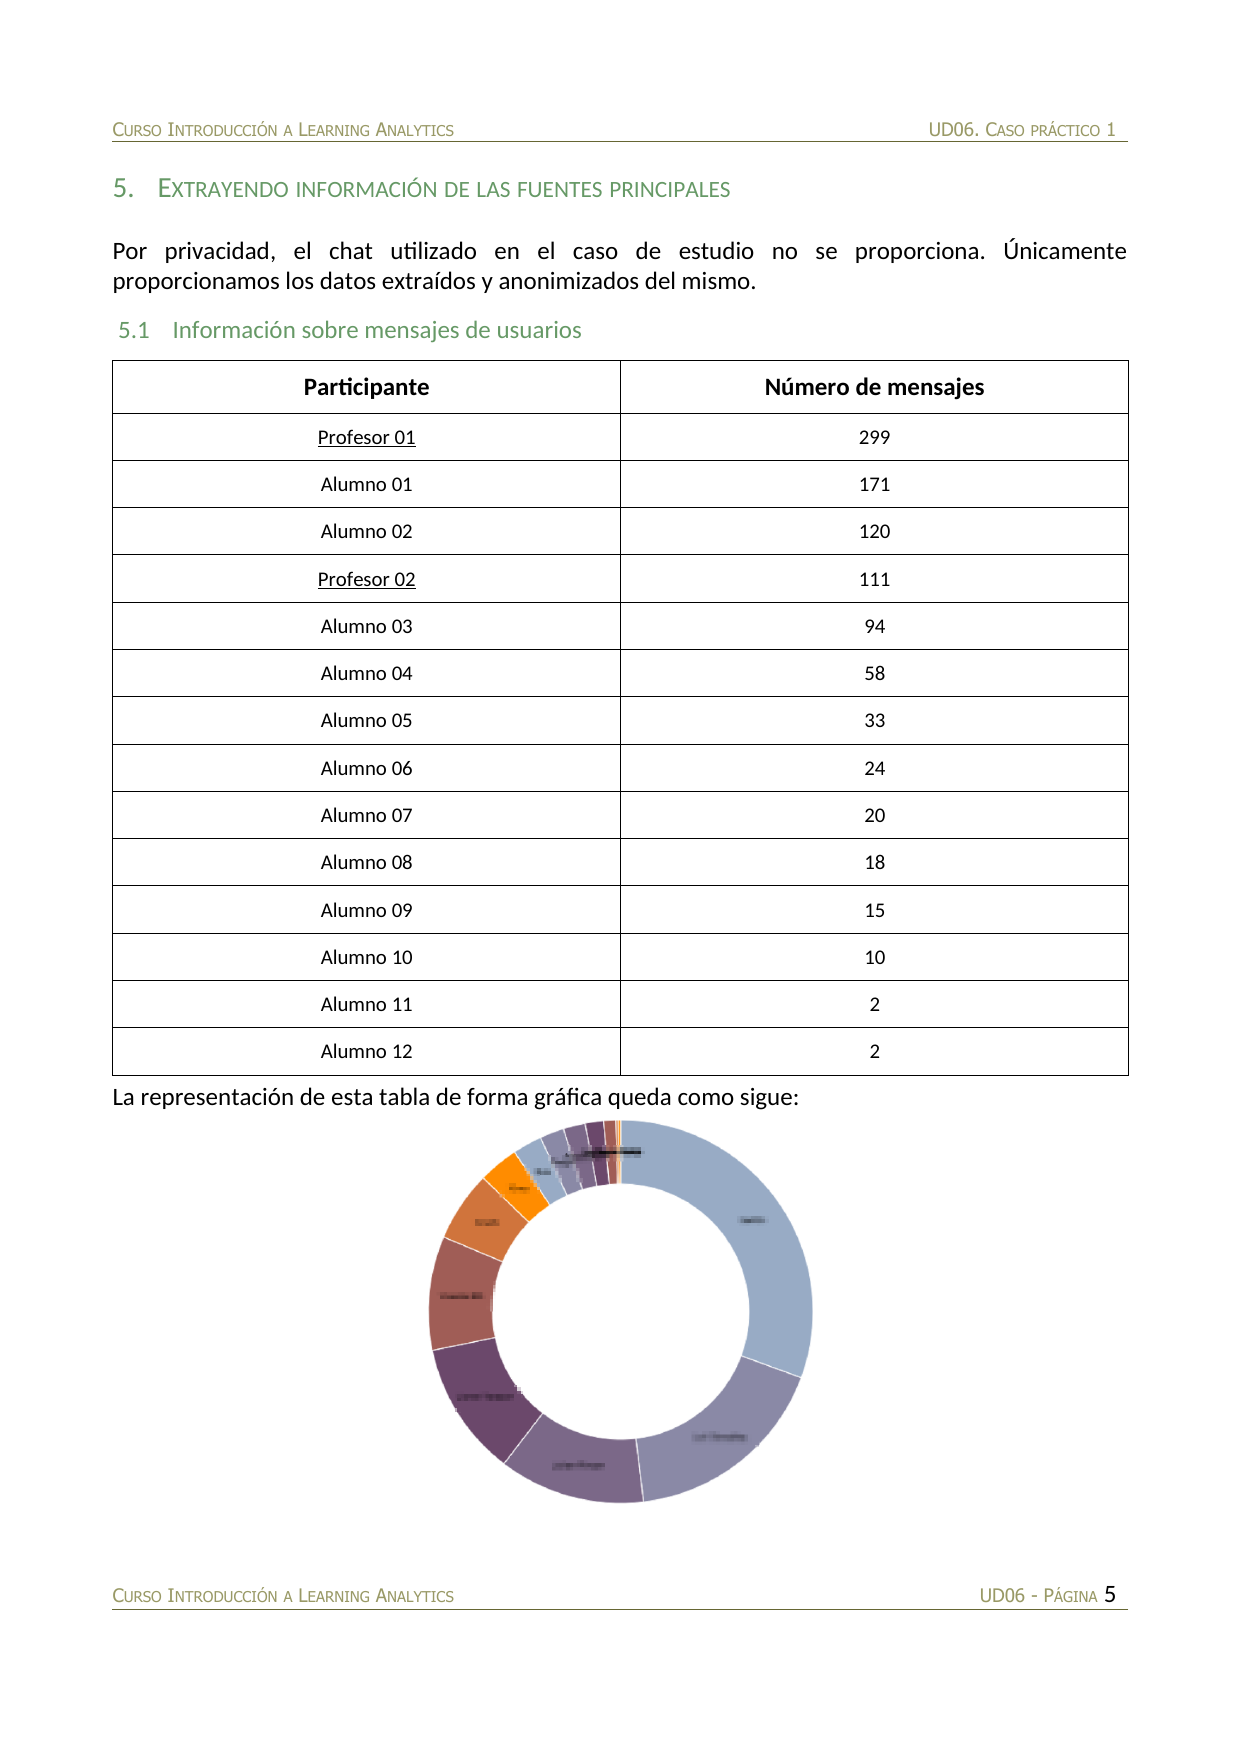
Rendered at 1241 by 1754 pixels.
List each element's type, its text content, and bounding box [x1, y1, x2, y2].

table_header Número de mensajes [621, 361, 1128, 412]
table_cell 24 [621, 745, 1128, 791]
table_cell 120 [621, 508, 1128, 554]
table_cell 15 [621, 886, 1128, 933]
table_cell Alumno 08 [113, 839, 620, 885]
picture [416, 1118, 825, 1506]
table_cell Profesor 02 [113, 555, 620, 602]
table_cell Alumno 05 [113, 697, 620, 743]
table_cell Alumno 06 [113, 745, 620, 791]
table_cell 20 [621, 792, 1128, 838]
table_cell 171 [621, 461, 1128, 507]
text La representación de esta tabla de forma gráfica queda como sigue: [112, 1081, 1128, 1112]
table_cell 10 [621, 934, 1128, 980]
table_cell Alumno 02 [113, 508, 620, 554]
subtitle Extrayendo información de las fuentes principales [112, 169, 1128, 205]
table_cell Alumno 03 [113, 603, 620, 649]
table_cell 299 [621, 414, 1128, 460]
table_cell Alumno 07 [113, 792, 620, 838]
subtitle Información sobre mensajes de usuarios [112, 315, 1128, 345]
table_cell 58 [621, 650, 1128, 696]
table_cell 18 [621, 839, 1128, 885]
table_cell Alumno 11 [113, 981, 620, 1027]
table_cell 2 [621, 1028, 1128, 1074]
table_header Participante [113, 361, 620, 412]
table_cell 33 [621, 697, 1128, 743]
table_cell 2 [621, 981, 1128, 1027]
table_cell Alumno 04 [113, 650, 620, 696]
table_cell Alumno 12 [113, 1028, 620, 1074]
table_cell Alumno 10 [113, 934, 620, 980]
table_cell Alumno 09 [113, 886, 620, 933]
table_cell 111 [621, 555, 1128, 602]
table_cell Alumno 01 [113, 461, 620, 507]
text Por privacidad, el chat utilizado en el caso de estudio no se proporciona. Únicamente proporcionamos los datos extraídos y anonimizados del mismo. [112, 235, 1128, 296]
table_cell Profesor 01 [113, 414, 620, 460]
table_cell 94 [621, 603, 1128, 649]
